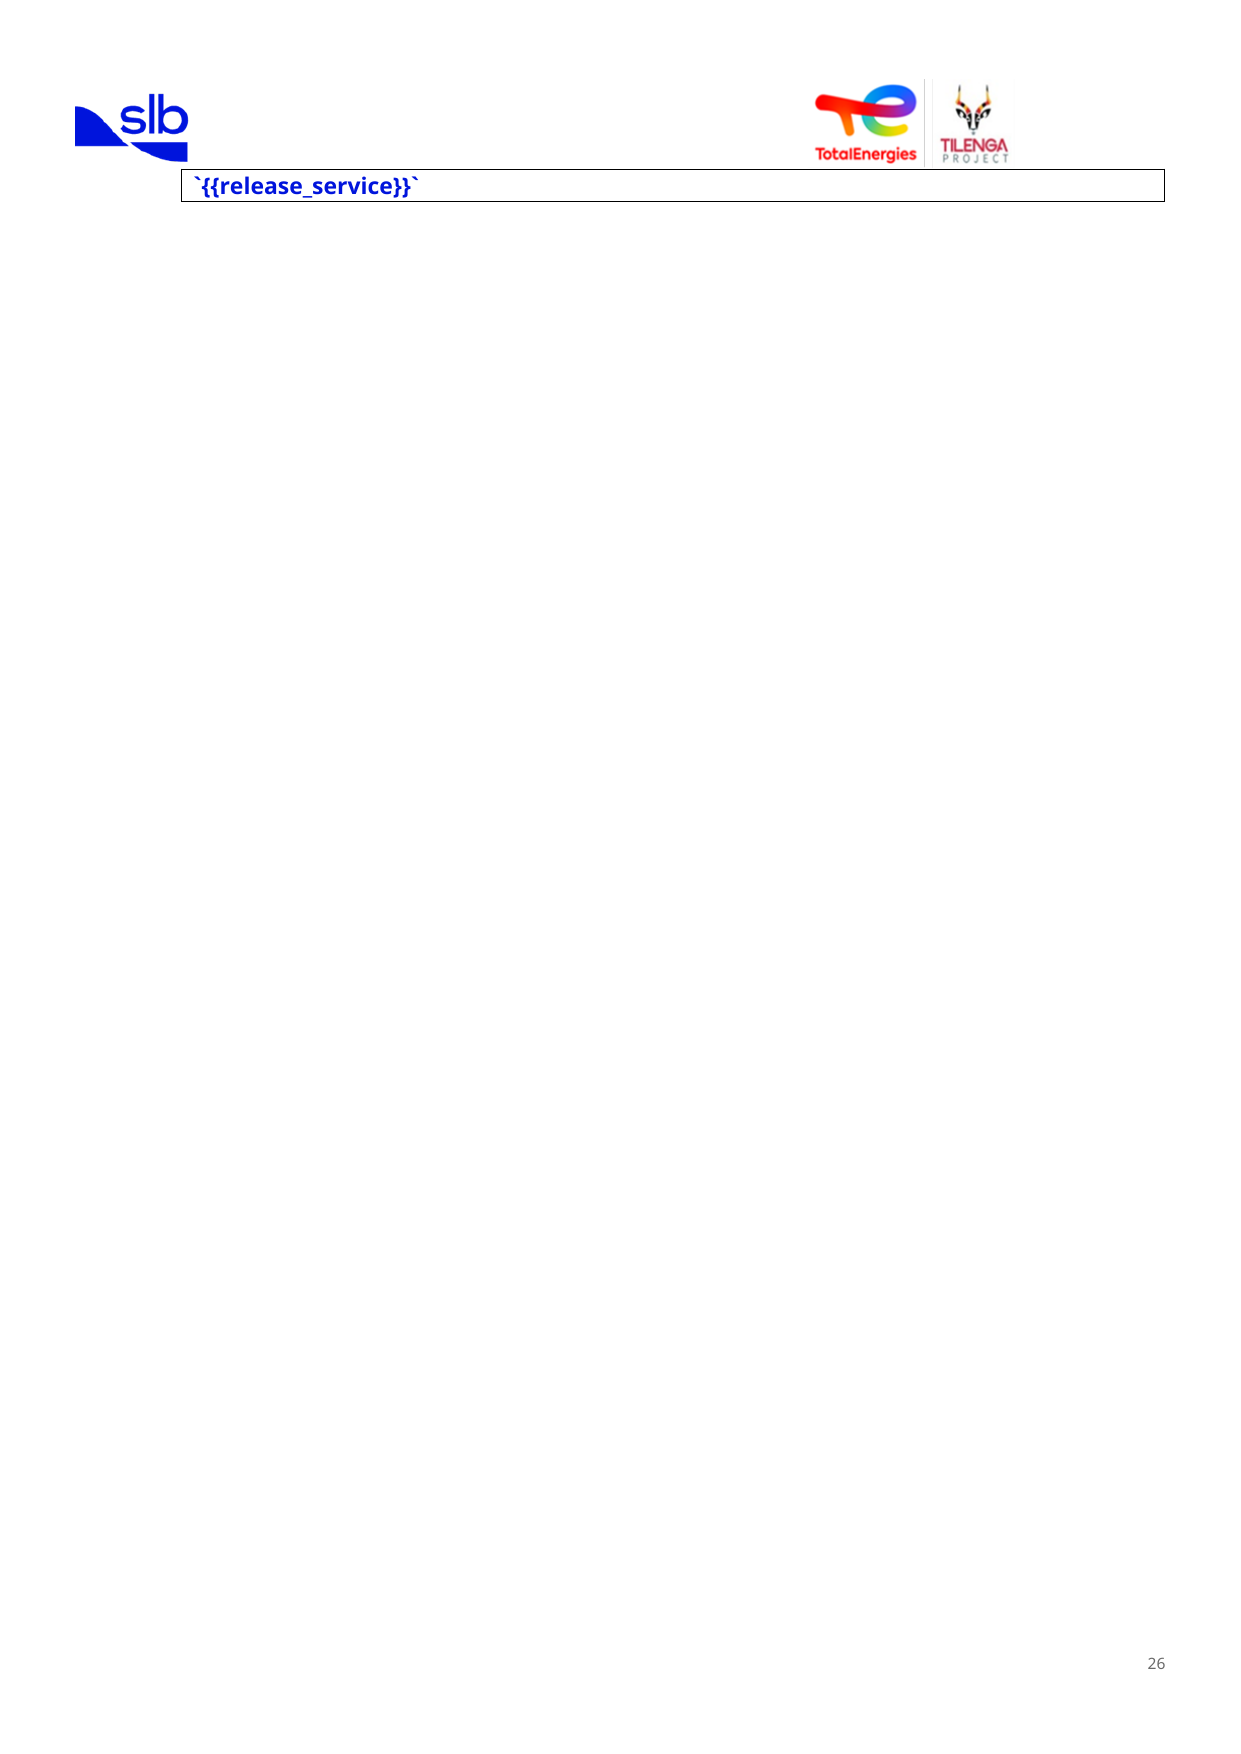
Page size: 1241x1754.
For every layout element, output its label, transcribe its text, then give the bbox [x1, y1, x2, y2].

picture [807, 79, 1016, 169]
picture [75, 89, 191, 169]
table_header `{{release_service}}` [182, 170, 1164, 201]
